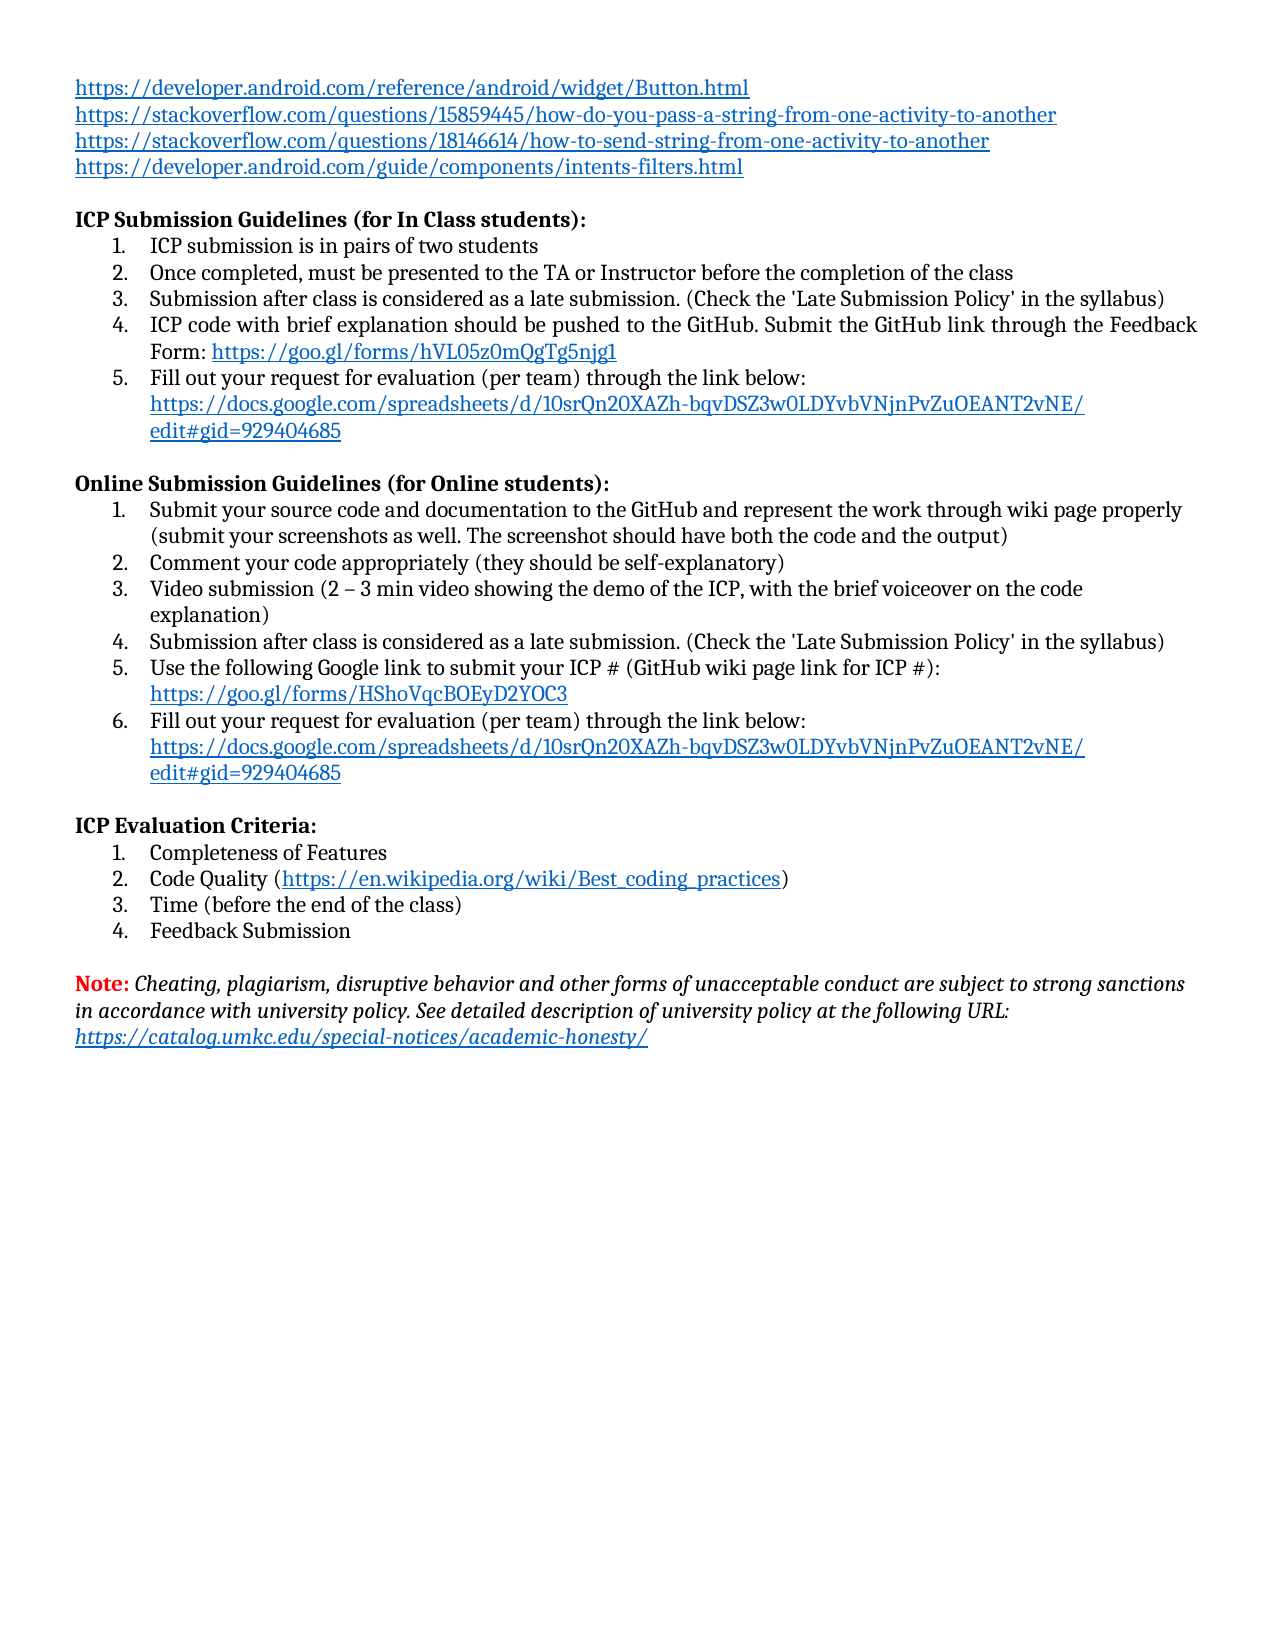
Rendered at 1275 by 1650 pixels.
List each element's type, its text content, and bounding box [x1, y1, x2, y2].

list Comment your code appropriately (they should be self-explanatory) [112, 549, 1200, 576]
list ICP code with brief explanation should be pushed to the GitHub. Submit the GitHub link through the Feedback Form: https://goo.gl/forms/hVL05z0mQgTg5njg1 [112, 312, 1200, 365]
list Fill out your request for evaluation (per team) through the link below: [112, 707, 1200, 734]
list Fill out your request for evaluation (per team) through the link below: [112, 365, 1200, 391]
list Feedback Submission [112, 918, 1200, 945]
list Time (before the end of the class) [112, 892, 1200, 918]
text https://stackoverflow.com/questions/18146614/how-to-send-string-from-one-activity-to-another [75, 128, 1200, 154]
text Note: Cheating, plagiarism, disruptive behavior and other forms of unacceptable conduct are subject to strong sanctions in accordance with university policy. See detailed description of university policy at the following URL: https://catalog.umkc.edu/special-notices/academic-honesty/ [75, 971, 1200, 1050]
list https://docs.google.com/spreadsheets/d/10srQn20XAZh-bqvDSZ3w0LDYvbVNjnPvZuOEANT2vNE/edit#gid=929404685 [150, 734, 1200, 787]
text ICP Submission Guidelines (for In Class students): [75, 207, 1200, 233]
list Completeness of Features [112, 839, 1200, 866]
text https://stackoverflow.com/questions/15859445/how-do-you-pass-a-string-from-one-activity-to-another [75, 101, 1200, 128]
list Submission after class is considered as a late submission. (Check the 'Late Submission Policy' in the syllabus) [112, 286, 1200, 312]
list https://docs.google.com/spreadsheets/d/10srQn20XAZh-bqvDSZ3w0LDYvbVNjnPvZuOEANT2vNE/edit#gid=929404685 [150, 391, 1200, 444]
text ICP Evaluation Criteria: [75, 813, 1200, 839]
list Video submission (2 – 3 min video showing the demo of the ICP, with the brief voiceover on the code explanation) [112, 576, 1200, 628]
list Use the following Google link to submit your ICP # (GitHub wiki page link for ICP #): https://goo.gl/forms/HShoVqcBOEyD2YOC3 [112, 655, 1200, 707]
list Submission after class is considered as a late submission. (Check the 'Late Submission Policy' in the syllabus) [112, 628, 1200, 655]
list ICP submission is in pairs of two students [112, 233, 1200, 259]
list Code Quality (https://en.wikipedia.org/wiki/Best_coding_practices) [112, 866, 1200, 892]
list Once completed, must be presented to the TA or Instructor before the completion of the class [112, 259, 1200, 286]
text https://developer.android.com/guide/components/intents-filters.html [75, 154, 1200, 180]
text https://developer.android.com/reference/android/widget/Button.html [75, 75, 1200, 101]
list Submit your source code and documentation to the GitHub and represent the work through wiki page properly (submit your screenshots as well. The screenshot should have both the code and the output) [112, 497, 1200, 549]
text Online Submission Guidelines (for Online students): [75, 470, 1200, 497]
